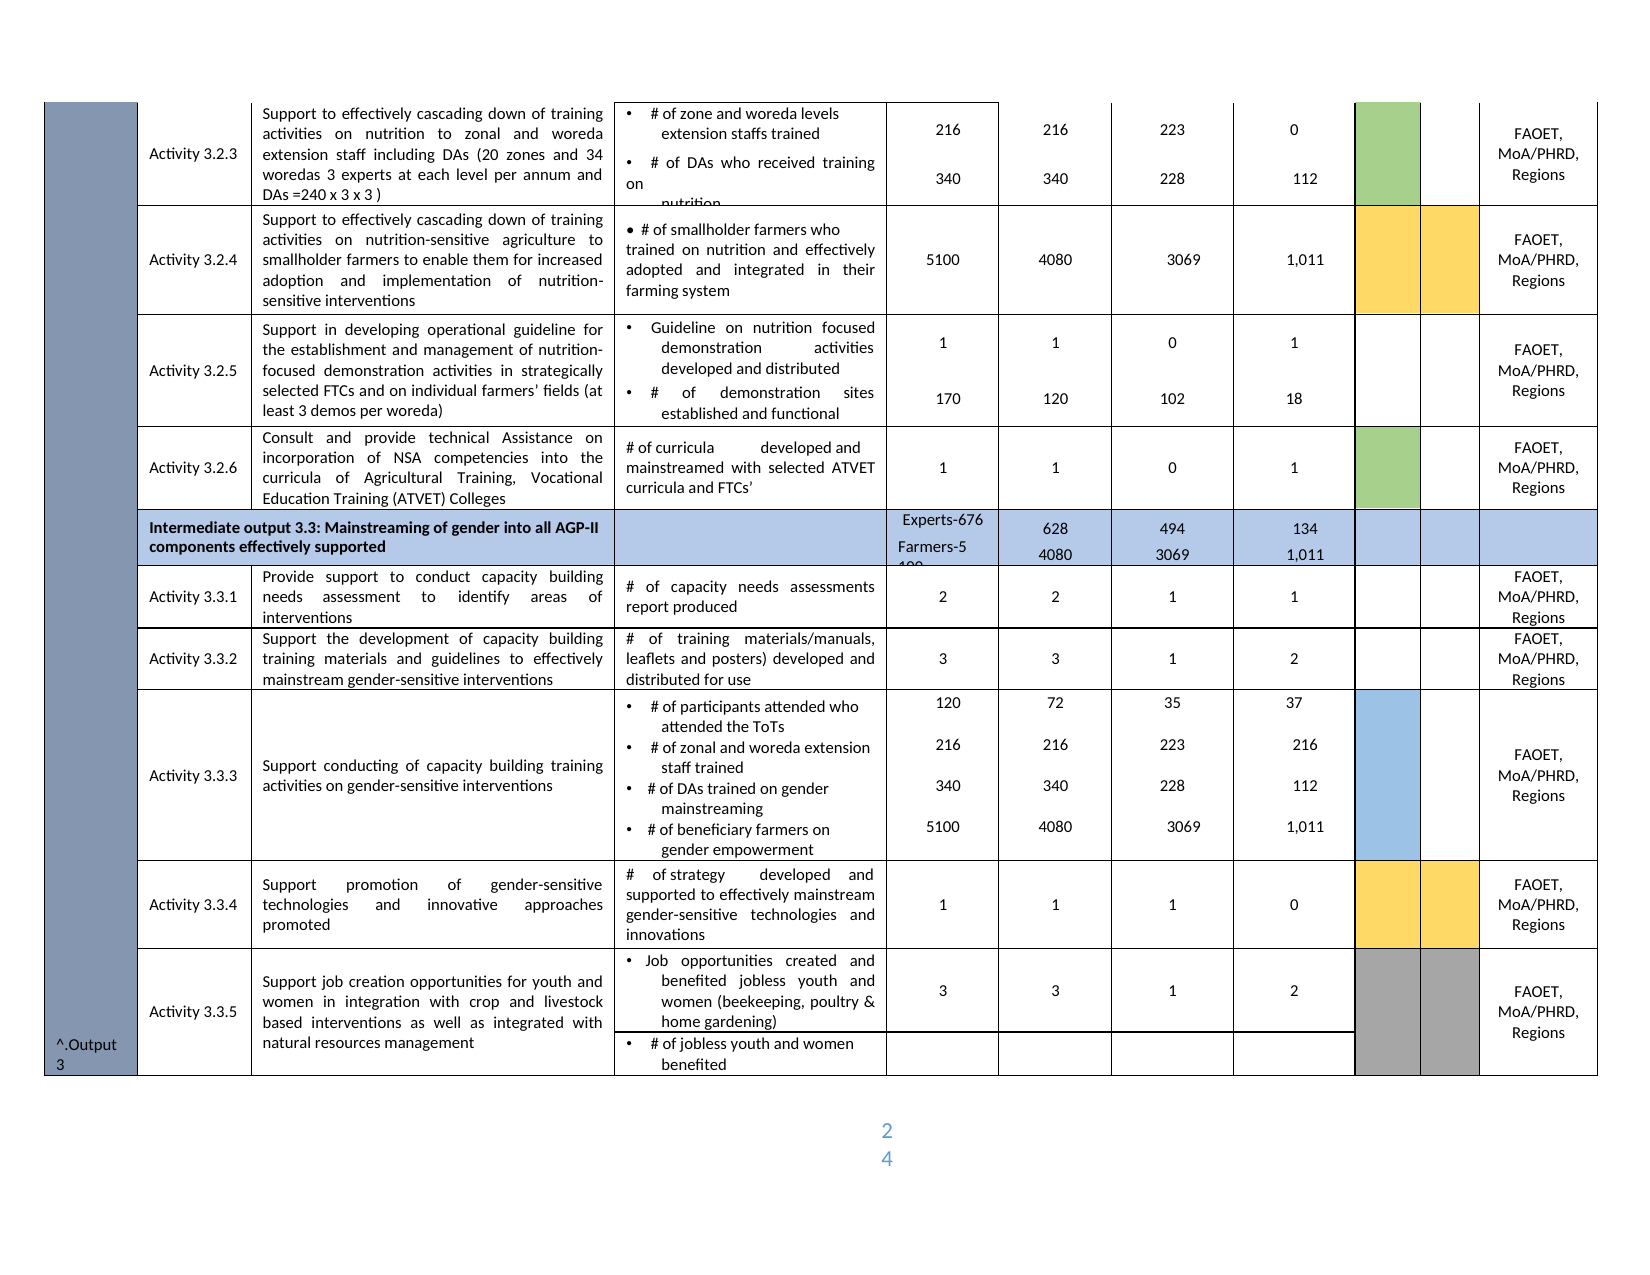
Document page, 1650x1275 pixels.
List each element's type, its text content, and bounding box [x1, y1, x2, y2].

table_cell 134 1,011 [1234, 510, 1354, 565]
table_cell FAOET, MoA/PHRD, Regions [1480, 315, 1597, 426]
table_cell [1421, 427, 1479, 508]
table_cell 1 [999, 427, 1111, 508]
table_cell Support promotion of gender-sensitive technologies and innovative approaches promoted [252, 861, 614, 948]
table_cell [1421, 949, 1479, 1075]
table_cell 1 [999, 861, 1111, 948]
table_cell [1356, 629, 1420, 689]
table_cell [1421, 690, 1479, 860]
table_cell [1356, 206, 1420, 313]
table_cell Experts-676 Farmers-5 100 [887, 510, 998, 565]
table_cell Support job creation opportunities for youth and women in integration with crop and livestock based interventions as well as integrated with natural resources management [252, 949, 614, 1075]
table_cell 1 [1234, 566, 1354, 627]
table_cell 0 [1112, 427, 1233, 508]
table_cell 1 [1112, 629, 1233, 689]
table_cell FAOET, MoA/PHRD, Regions [1480, 861, 1597, 948]
table_cell [1421, 629, 1479, 689]
table_cell [1356, 949, 1420, 1075]
table_cell [999, 1033, 1111, 1075]
table_cell 2 [1234, 629, 1354, 689]
table_cell Support to effectively cascading down of training activities on nutrition-sensitive agriculture to smallholder farmers to enable them for increased adoption and implementation of nutritionsensitive interventions [252, 206, 614, 313]
table_cell Provide support to conduct capacity building needs assessment to identify areas of interventions [252, 566, 614, 627]
table_cell FAOET, MoA/PHRD, Regions [1480, 690, 1597, 860]
table_cell Support in developing operational guideline for the establishment and management of nutrition- focused demonstration activities in strategically selected FTCs and on individual farmers’ fields (at least 3 demos per woreda) [252, 315, 614, 426]
table_cell FAOET, MoA/PHRD, Regions [1480, 629, 1597, 689]
table_cell [1421, 315, 1479, 426]
table_cell 3 [999, 949, 1111, 1031]
table_header [1356, 102, 1420, 205]
table_cell 3 [999, 629, 1111, 689]
table_cell [1480, 510, 1597, 565]
table_cell [1421, 510, 1479, 565]
table_cell [1356, 315, 1420, 426]
table_cell [1421, 861, 1479, 948]
table_header 0 112 [1234, 102, 1355, 205]
table_cell 2 [887, 566, 998, 627]
table_cell [1421, 566, 1479, 627]
table_cell # of capacity needs assessments report produced [615, 566, 886, 627]
table_cell FAOET, MoA/PHRD, Regions [1480, 427, 1597, 508]
table_cell 1 120 [999, 315, 1111, 426]
table_cell • Job opportunities created and benefited jobless youth and women (beekeeping, poultry & home gardening) [615, 949, 886, 1031]
table_cell 2 [999, 566, 1111, 627]
table_cell 5100 [887, 206, 998, 313]
table_header 216 340 [999, 102, 1111, 205]
table_cell [1421, 206, 1479, 313]
table_cell 1 [1112, 566, 1233, 627]
table_cell 1 [1112, 949, 1233, 1031]
table_cell 3 [887, 949, 998, 1031]
table_cell Activity 3.3.5 [138, 949, 251, 1075]
table_cell Activity 3.2.6 [138, 427, 251, 508]
table_cell # of strategy developed and supported to effectively mainstream gender-sensitive technologies and innovations [615, 861, 886, 948]
table_cell FAOET, MoA/PHRD, Regions [1480, 949, 1597, 1075]
table_cell [1356, 861, 1420, 948]
table_header 223 228 [1112, 102, 1233, 205]
table_header # of zone and woreda levels extension staffs trained # of DAs who received training on nutrition [615, 103, 886, 205]
table_cell [1356, 566, 1420, 627]
table_cell Guideline on nutrition focused demonstration activities developed and distributed # of demonstration sites established and functional [615, 315, 886, 426]
table_cell [615, 510, 886, 565]
table_cell 1 [887, 861, 998, 948]
table_cell FAOET, MoA/PHRD, Regions [1480, 566, 1597, 627]
table_cell 1 170 [887, 315, 998, 426]
table_cell 72 216 340 4080 [999, 690, 1111, 860]
table_header 216 340 [887, 103, 998, 205]
table_header [1421, 102, 1479, 205]
table_cell Activity 3.2.5 [138, 315, 251, 426]
table_cell FAOET, MoA/PHRD, Regions [1480, 206, 1597, 313]
table_cell 1 [1112, 861, 1233, 948]
table_cell • # of jobless youth and women benefited [615, 1033, 886, 1075]
table_header ^.Output 3 [45, 102, 137, 1075]
table_cell Consult and provide technical Assistance on incorporation of NSA competencies into the curricula of Agricultural Training, Vocational Education Training (ATVET) Colleges [252, 427, 614, 508]
table_cell 1 [887, 427, 998, 508]
table_cell 1,011 [1234, 206, 1354, 313]
table_cell # of training materials/manuals, leaflets and posters) developed and distributed for use [615, 629, 886, 689]
table_header FAOET, MoA/PHRD, Regions [1480, 102, 1597, 205]
table_cell 1 18 [1234, 315, 1354, 426]
table_cell 37 216 112 1,011 [1234, 690, 1354, 860]
table_cell # of participants attended who attended the ToTs # of zonal and woreda extension staff trained # of DAs trained on gender mainstreaming # of beneficiary farmers on gender empowerment [615, 690, 886, 860]
table_cell [1234, 1033, 1354, 1075]
table_cell 0 [1234, 861, 1354, 948]
table_cell 2 [1234, 949, 1354, 1031]
table_cell Support the development of capacity building training materials and guidelines to effectively mainstream gender-sensitive interventions [252, 629, 614, 689]
table_cell Activity 3.3.1 [138, 566, 251, 627]
table_cell 3069 [1112, 206, 1233, 313]
table_cell 3 [887, 629, 998, 689]
table_cell Intermediate output 3.3: Mainstreaming of gender into all AGP-II components effectively supported [138, 510, 614, 565]
table_header Support to effectively cascading down of training activities on nutrition to zonal and woreda extension staff including DAs (20 zones and 34 woredas 3 experts at each level per annum and DAs =240 x 3 x 3 ) [252, 102, 614, 205]
table_cell • # of smallholder farmers who trained on nutrition and effectively adopted and integrated in their farming system [615, 206, 886, 313]
table_cell [1356, 690, 1420, 860]
table_cell 35 223 228 3069 [1112, 690, 1233, 860]
table_cell Activity 3.3.3 [138, 690, 251, 860]
table_cell Activity 3.2.4 [138, 206, 251, 313]
table_cell [887, 1033, 998, 1075]
table_cell [1356, 427, 1420, 508]
table_cell 1 [1234, 427, 1354, 508]
table_cell Activity 3.3.2 [138, 629, 251, 689]
table_cell # of curricula developed and mainstreamed with selected ATVET curricula and FTCs’ [615, 427, 886, 508]
table_cell 0 102 [1112, 315, 1233, 426]
table_cell [1356, 510, 1420, 565]
table_cell 4080 [999, 206, 1111, 313]
table_cell 628 4080 [999, 510, 1111, 565]
table_header Activity 3.2.3 [138, 102, 251, 205]
table_cell Support conducting of capacity building training activities on gender-sensitive interventions [252, 690, 614, 860]
table_cell Activity 3.3.4 [138, 861, 251, 948]
table_cell 494 3069 [1112, 510, 1233, 565]
table_cell [1112, 1033, 1233, 1075]
table_cell 120 216 340 5100 [887, 690, 998, 860]
